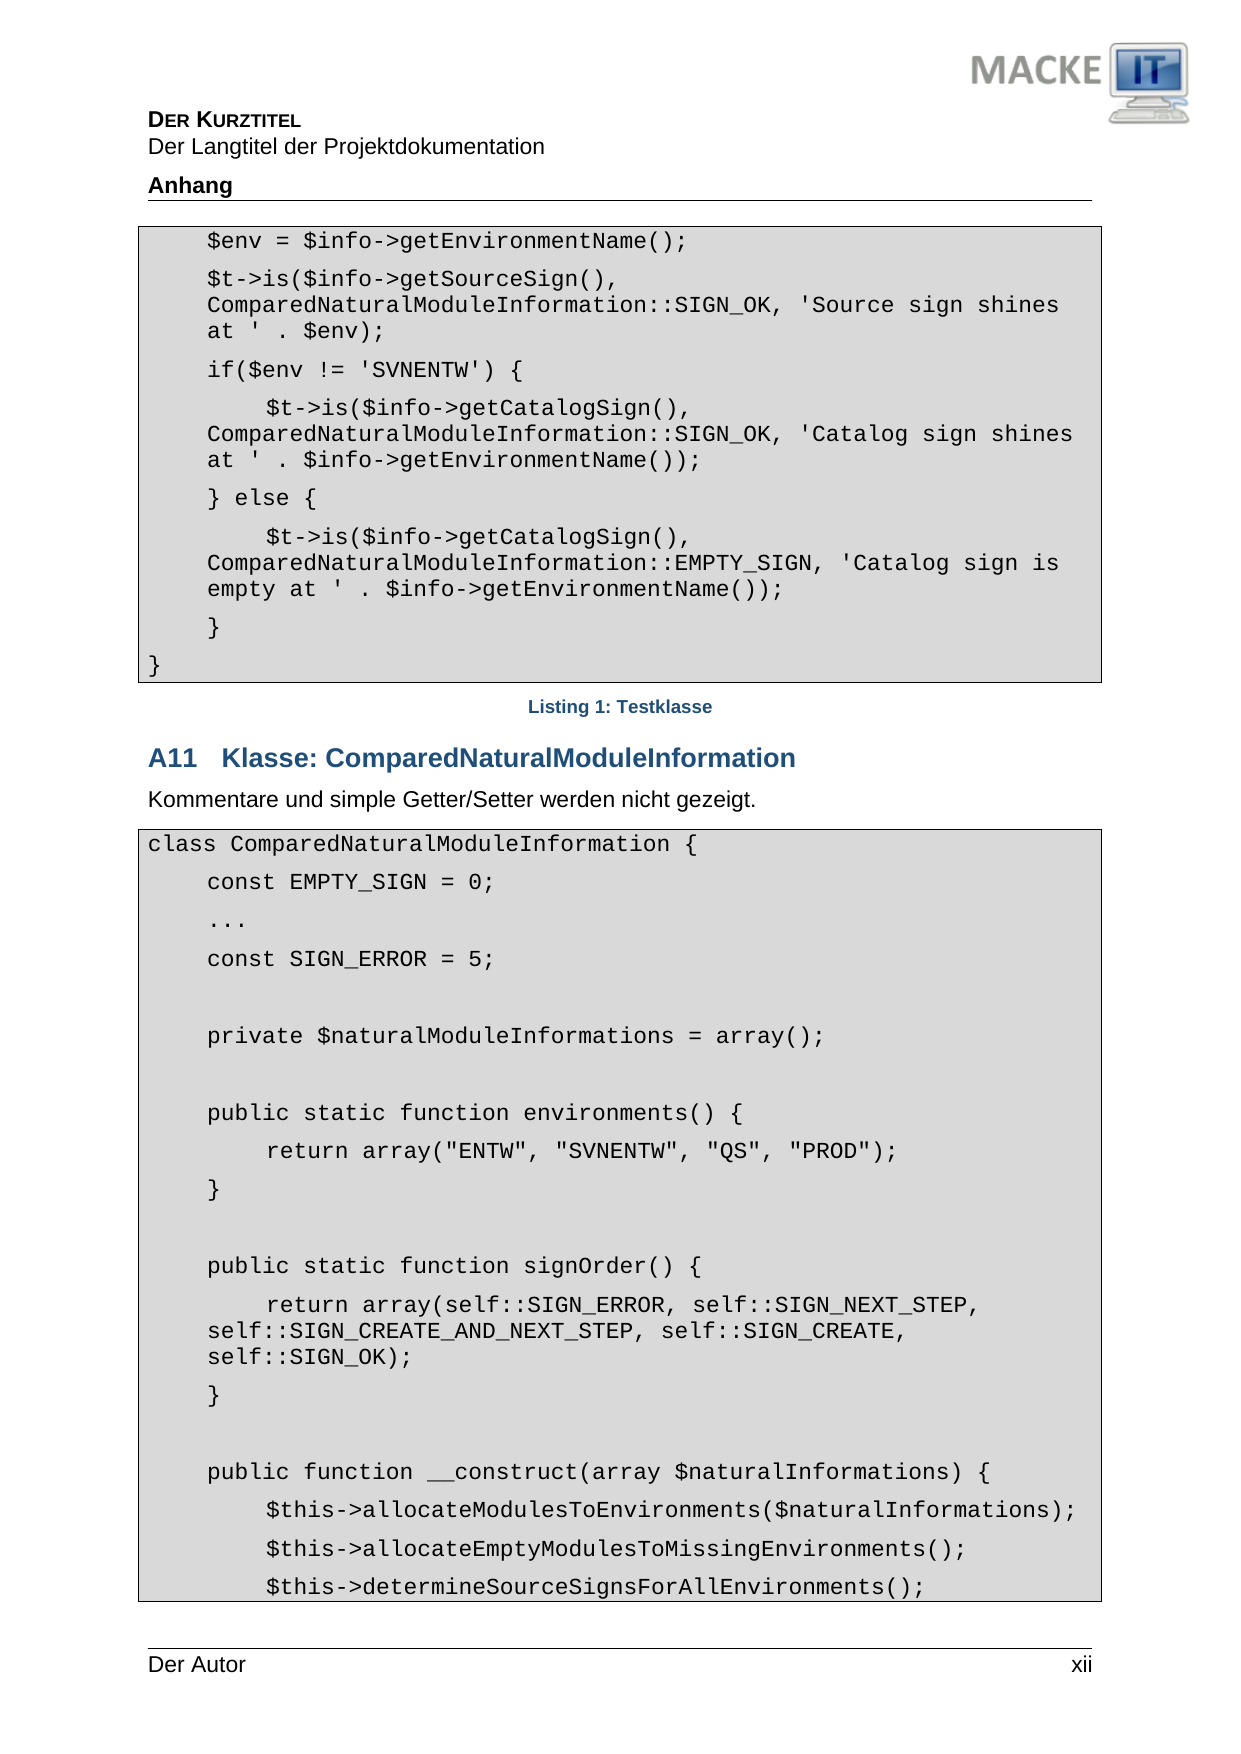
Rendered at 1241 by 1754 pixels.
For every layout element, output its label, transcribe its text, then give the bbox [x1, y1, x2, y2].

list return array("ENTW", "SVNENTW", "QS", "PROD"); [139, 1136, 1101, 1165]
list class ComparedNaturalModuleInformation { [139, 830, 1101, 858]
list } else { [139, 483, 1101, 513]
list public function __construct(array $naturalInformations) { [139, 1457, 1101, 1486]
list const SIGN_ERROR = 5; [139, 944, 1101, 973]
list $this->allocateModulesToEnvironments($naturalInformations); [139, 1496, 1101, 1525]
list $t->is($info->getCatalogSign(), ComparedNaturalModuleInformation::EMPTY_SIGN, 'Catalog sign is empty at ' . $info->getEnvironmentName()); [139, 522, 1101, 603]
list } [139, 1380, 1101, 1409]
list } [139, 612, 1101, 641]
list $this->determineSourceSignsForAllEnvironments(); [139, 1572, 1101, 1601]
list } [139, 651, 1101, 682]
text Kommentare und simple Getter/Setter werden nicht gezeigt. [148, 786, 1092, 812]
list $t->is($info->getCatalogSign(), ComparedNaturalModuleInformation::SIGN_OK, 'Catalog sign shines at ' . $info->getEnvironmentName()); [139, 393, 1101, 474]
list public static function signOrder() { [139, 1252, 1101, 1281]
text Listing : Testklasse [148, 695, 1092, 717]
list return array(self::SIGN_ERROR, self::SIGN_NEXT_STEP, self::SIGN_CREATE_AND_NEXT_STEP, self::SIGN_CREATE, self::SIGN_OK); [139, 1290, 1101, 1371]
list public static function environments() { [139, 1098, 1101, 1127]
list } [139, 1175, 1101, 1204]
list $this->allocateEmptyModulesToMissingEnvironments(); [139, 1534, 1101, 1563]
list $t->is($info->getSourceSign(), ComparedNaturalModuleInformation::SIGN_OK, 'Source sign shines at ' . $env); [139, 264, 1101, 345]
text Klasse: ComparedNaturalModuleInformation [148, 742, 1092, 773]
list const EMPTY_SIGN = 0; [139, 867, 1101, 896]
list private $naturalModuleInformations = array(); [139, 1021, 1101, 1050]
list ... [139, 906, 1101, 935]
list $env = $info->getEnvironmentName(); [139, 227, 1101, 255]
picture [959, 29, 1197, 131]
list if($env != 'SVNENTW') { [139, 355, 1101, 384]
